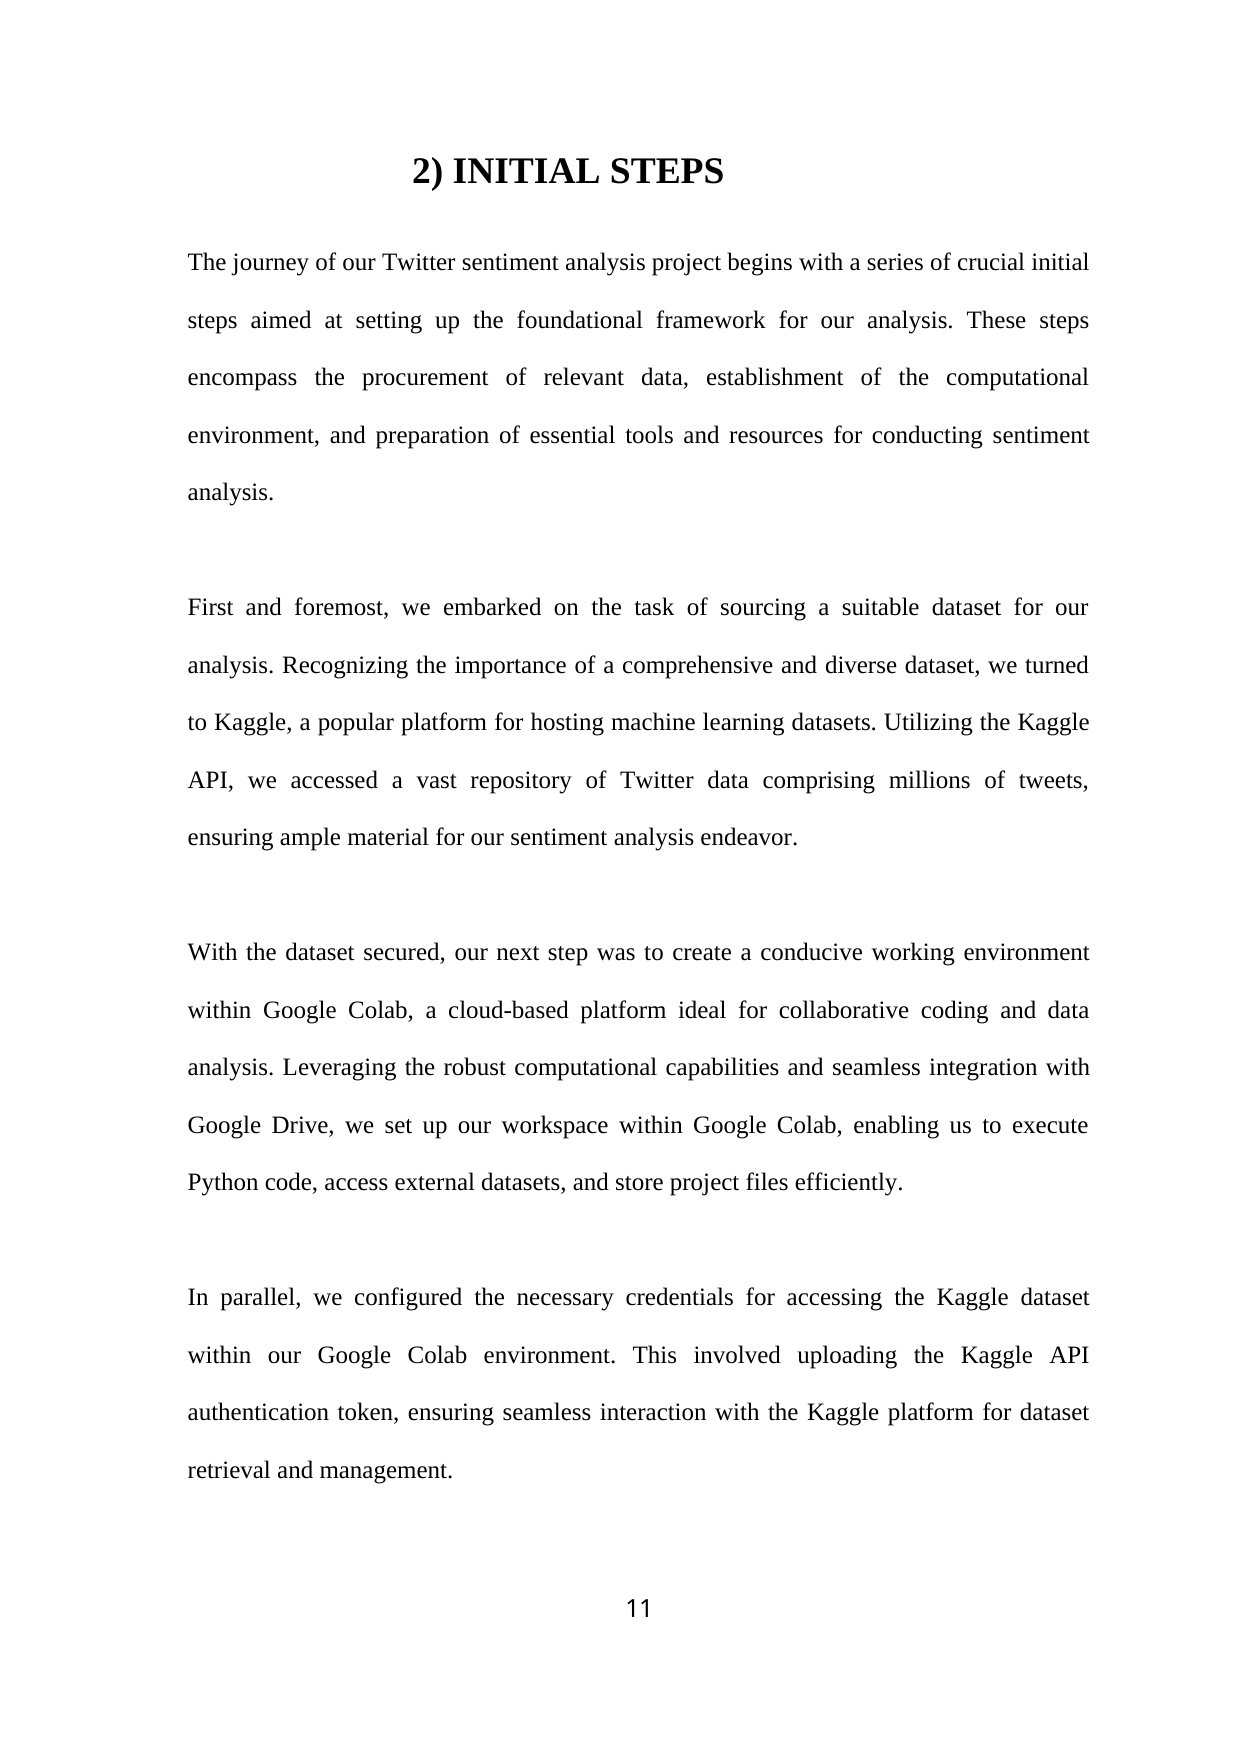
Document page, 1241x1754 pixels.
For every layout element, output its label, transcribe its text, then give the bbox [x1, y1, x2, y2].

text With the dataset secured, our next step was to create a conducive working environment within Google Colab, a cloud-based platform ideal for collaborative coding and data analysis. Leveraging the robust computational capabilities and seamless integration with Google Drive, we set up our workspace within Google Colab, enabling us to execute Python code, access external datasets, and store project files efficiently. [187, 937, 1091, 1196]
text In parallel, we configured the necessary credentials for accessing the Kaggle dataset within our Google Colab environment. This involved uploading the Kaggle API authentication token, ensuring seamless interaction with the Kaggle platform for dataset retrieval and management. [187, 1282, 1091, 1483]
text The journey of our Twitter sentiment analysis project begins with a series of crucial initial steps aimed at setting up the foundational framework for our analysis. These steps encompass the procurement of relevant data, establishment of the computational environment, and preparation of essential tools and resources for conducting sentiment analysis. [187, 247, 1091, 506]
subtitle INITIAL STEPS [412, 149, 1103, 192]
text First and foremost, we embarked on the task of sourcing a suitable dataset for our analysis. Recognizing the importance of a comprehensive and diverse dataset, we turned to Kaggle, a popular platform for hosting machine learning datasets. Utilizing the Kaggle API, we accessed a vast repository of Twitter data comprising millions of tweets, ensuring ample material for our sentiment analysis endeavor. [187, 592, 1091, 851]
